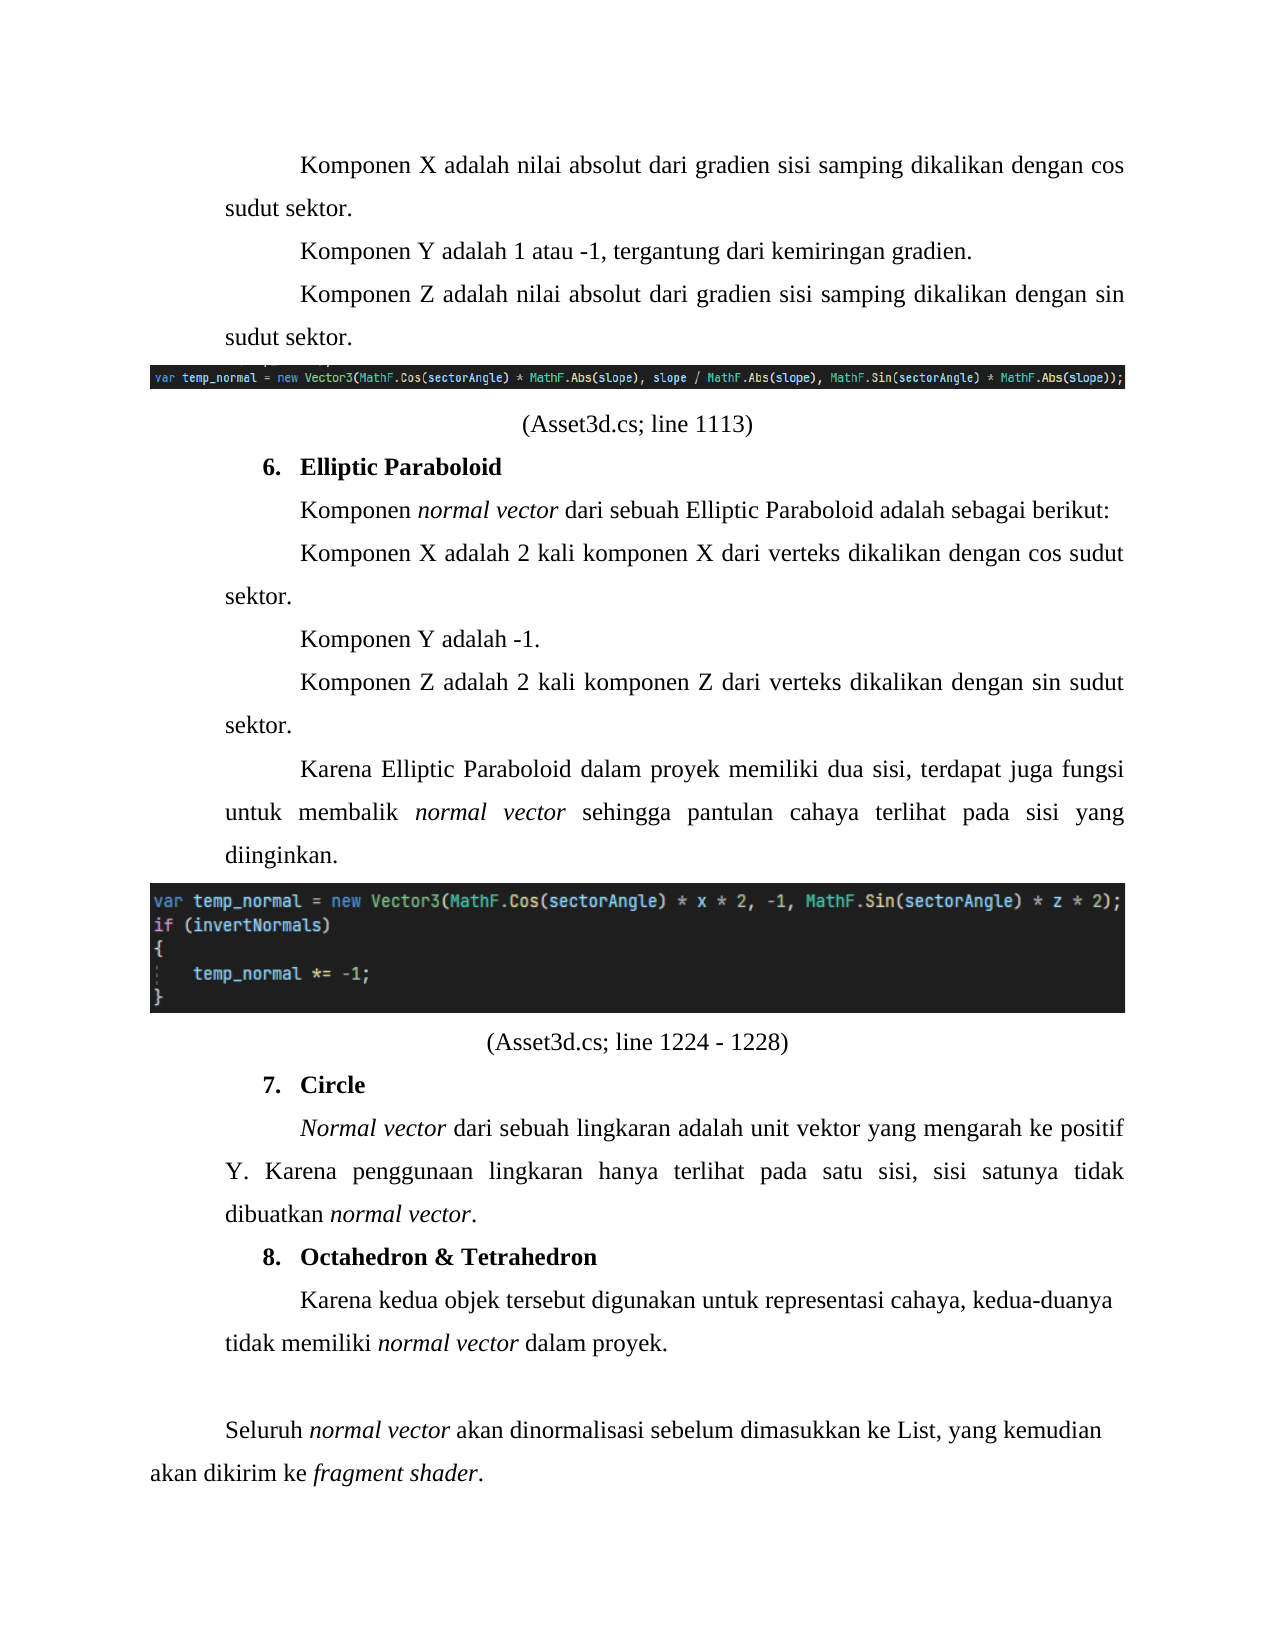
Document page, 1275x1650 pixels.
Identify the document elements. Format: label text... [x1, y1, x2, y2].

text Karena kedua objek tersebut digunakan untuk representasi cahaya, kedua-duanya tidak memiliki normal vector dalam proyek. [225, 1285, 1125, 1357]
text (Asset3d.cs; line 1224 - 1228) [150, 1027, 1125, 1055]
text (Asset3d.cs; line 1113) [150, 409, 1125, 437]
text Komponen X adalah 2 kali komponen X dari verteks dikalikan dengan cos sudut sektor. [225, 538, 1125, 610]
list Octahedron & Tetrahedron [262, 1242, 1125, 1271]
text Komponen normal vector dari sebuah Elliptic Paraboloid adalah sebagai berikut: [225, 495, 1125, 524]
list Elliptic Paraboloid [262, 452, 1125, 481]
text Komponen Z adalah nilai absolut dari gradien sisi samping dikalikan dengan sin sudut sektor. [225, 279, 1125, 351]
picture [150, 883, 1125, 1013]
picture [150, 365, 1125, 389]
list Circle [262, 1070, 1125, 1098]
text Karena Elliptic Paraboloid dalam proyek memiliki dua sisi, terdapat juga fungsi untuk membalik normal vector sehingga pantulan cahaya terlihat pada sisi yang diinginkan. [225, 754, 1125, 869]
text Komponen Y adalah 1 atau -1, tergantung dari kemiringan gradien. [225, 236, 1125, 265]
text Normal vector dari sebuah lingkaran adalah unit vektor yang mengarah ke positif Y. Karena penggunaan lingkaran hanya terlihat pada satu sisi, sisi satunya tidak dibuatkan normal vector. [225, 1113, 1125, 1228]
text Seluruh normal vector akan dinormalisasi sebelum dimasukkan ke List, yang kemudian akan dikirim ke fragment shader. [150, 1415, 1125, 1487]
text Komponen Z adalah 2 kali komponen Z dari verteks dikalikan dengan sin sudut sektor. [225, 667, 1125, 739]
text Komponen X adalah nilai absolut dari gradien sisi samping dikalikan dengan cos sudut sektor. [225, 150, 1125, 222]
text Komponen Y adalah -1. [225, 624, 1125, 653]
